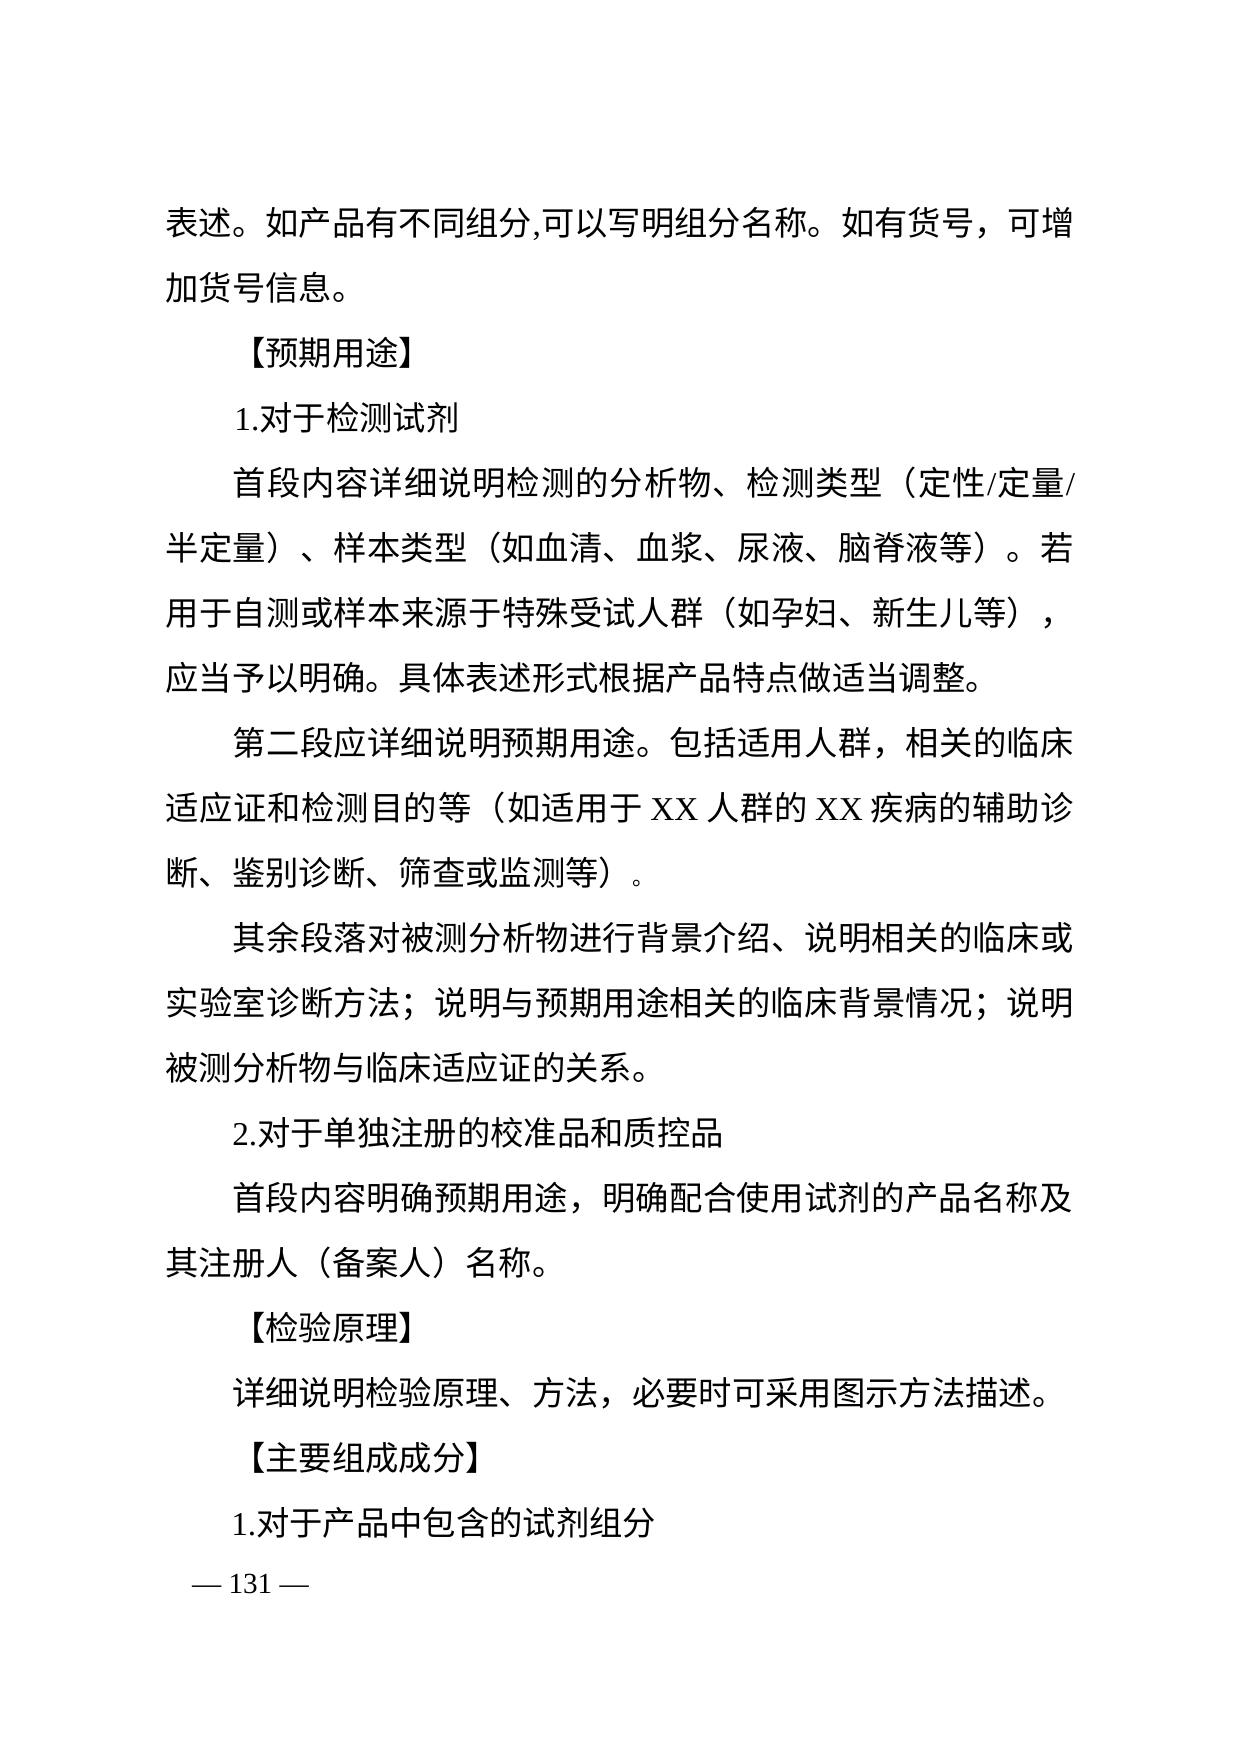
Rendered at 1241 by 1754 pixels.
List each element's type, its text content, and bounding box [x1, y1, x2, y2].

text 【预期用途】 [165, 319, 1075, 384]
text 【主要组成成分】 [165, 1424, 1075, 1489]
text 【检验原理】 [165, 1294, 1075, 1359]
text 第二段应详细说明预期用途。包括适用人群，相关的临床适应证和检测目的等（如适用于XX人群的XX疾病的辅助诊断、鉴别诊断、筛查或监测等）。 [165, 709, 1075, 904]
text 首段内容详细说明检测的分析物、检测类型（定性/定量/半定量）、样本类型（如血清、血浆、尿液、脑脊液等）。若用于自测或样本来源于特殊受试人群（如孕妇、新生儿等），应当予以明确。具体表述形式根据产品特点做适当调整。 [165, 449, 1075, 709]
text 首段内容明确预期用途，明确配合使用试剂的产品名称及其注册人（备案人）名称。 [165, 1164, 1075, 1294]
text 2.对于单独注册的校准品和质控品 [165, 1099, 1075, 1164]
text 其余段落对被测分析物进行背景介绍、说明相关的临床或实验室诊断方法；说明与预期用途相关的临床背景情况；说明被测分析物与临床适应证的关系。 [165, 904, 1075, 1099]
text 1.对于产品中包含的试剂组分 [165, 1489, 1075, 1554]
text 1.对于检测试剂 [165, 384, 1075, 449]
text 详细说明检验原理、方法，必要时可采用图示方法描述。 [165, 1359, 1075, 1424]
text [165, 189, 1075, 319]
